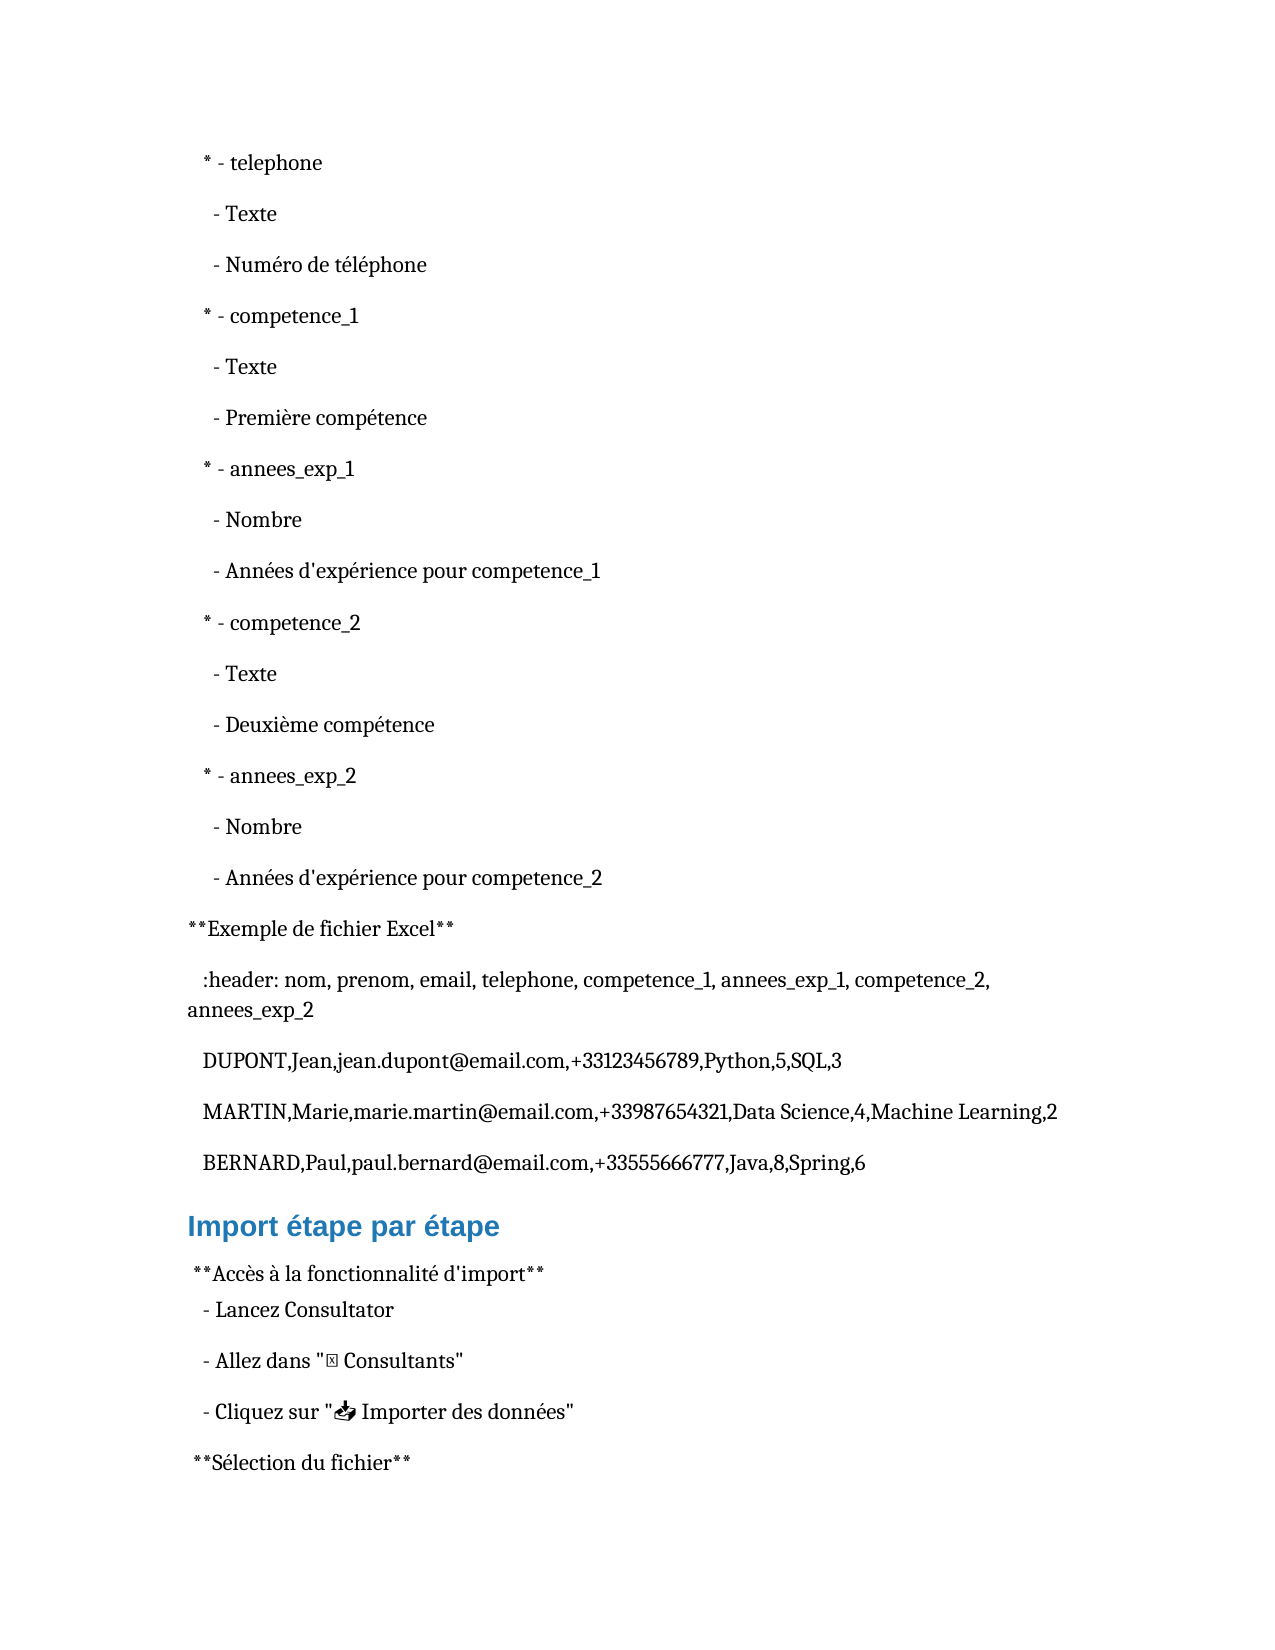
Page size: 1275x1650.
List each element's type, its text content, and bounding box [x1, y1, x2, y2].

text - Texte [187, 201, 1087, 227]
text **Exemple de fichier Excel** [187, 916, 1087, 942]
text * - annees_exp_1 [187, 456, 1087, 483]
text * - annees_exp_2 [187, 762, 1087, 789]
text BERNARD,Paul,paul.bernard@email.com,+33555666777,Java,8,Spring,6 [187, 1150, 1087, 1176]
text - Années d'expérience pour competence_1 [187, 558, 1087, 585]
text - Texte [187, 660, 1087, 687]
subtitle Import étape par étape [187, 1209, 1087, 1243]
text - Lancez Consultator [187, 1297, 1087, 1323]
text - Deuxième compétence [187, 711, 1087, 738]
text :header: nom, prenom, email, telephone, competence_1, annees_exp_1, competence_2, annees_exp_2 [187, 967, 1087, 1023]
text * - competence_2 [187, 609, 1087, 636]
text - Première compétence [187, 405, 1087, 432]
text MARTIN,Marie,marie.martin@email.com,+33987654321,Data Science,4,Machine Learning,2 [187, 1099, 1087, 1125]
text - Texte [187, 354, 1087, 381]
text * - telephone [187, 150, 1087, 176]
text - Numéro de téléphone [187, 252, 1087, 278]
text - Allez dans "👥 Consultants" [187, 1348, 1087, 1374]
text - Nombre [187, 507, 1087, 534]
text - Années d'expérience pour competence_2 [187, 864, 1087, 891]
text - Nombre [187, 813, 1087, 840]
list **Accès à la fonctionnalité d'import** [187, 1260, 1087, 1287]
text DUPONT,Jean,jean.dupont@email.com,+33123456789,Python,5,SQL,3 [187, 1048, 1087, 1074]
text - Cliquez sur "📥 Importer des données" [187, 1399, 1087, 1425]
list **Sélection du fichier** [187, 1450, 1087, 1476]
text * - competence_1 [187, 303, 1087, 329]
